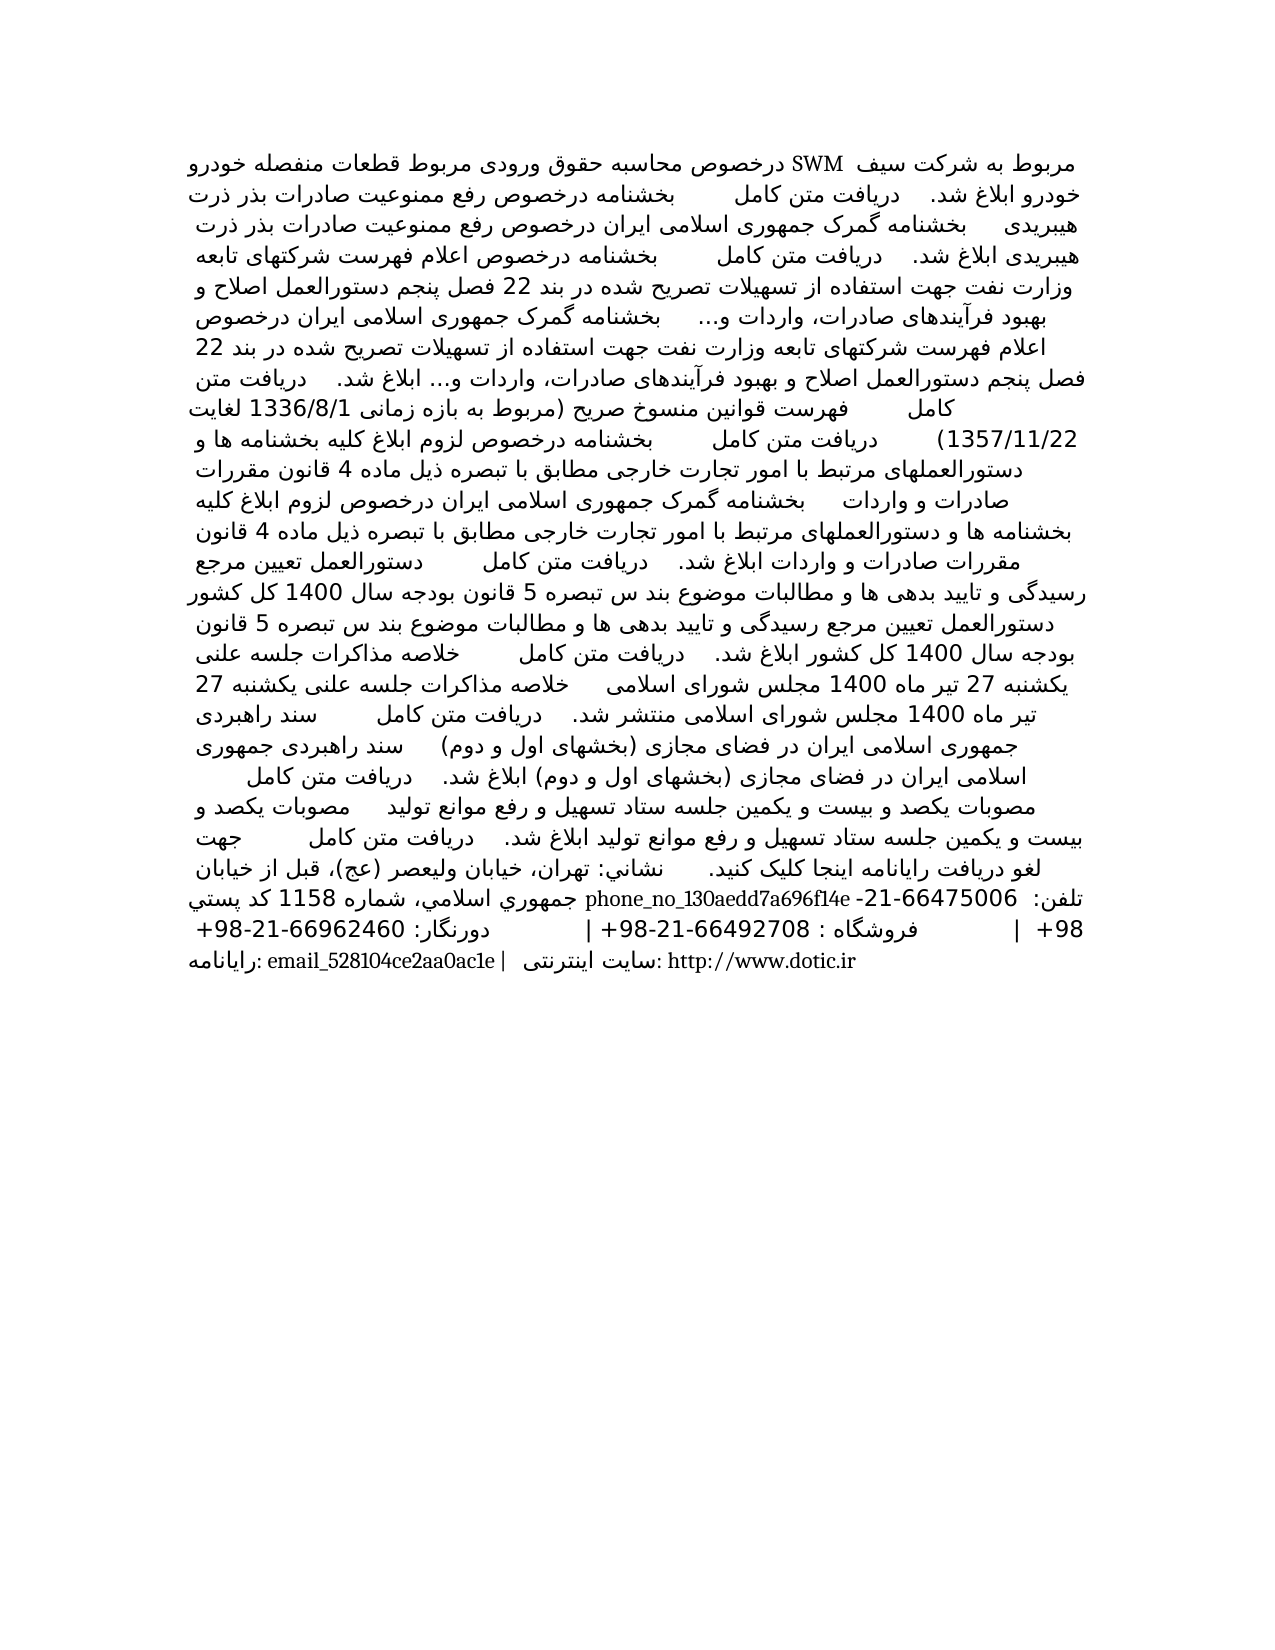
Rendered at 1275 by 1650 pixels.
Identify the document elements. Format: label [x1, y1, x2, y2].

text [187, 150, 1087, 974]
